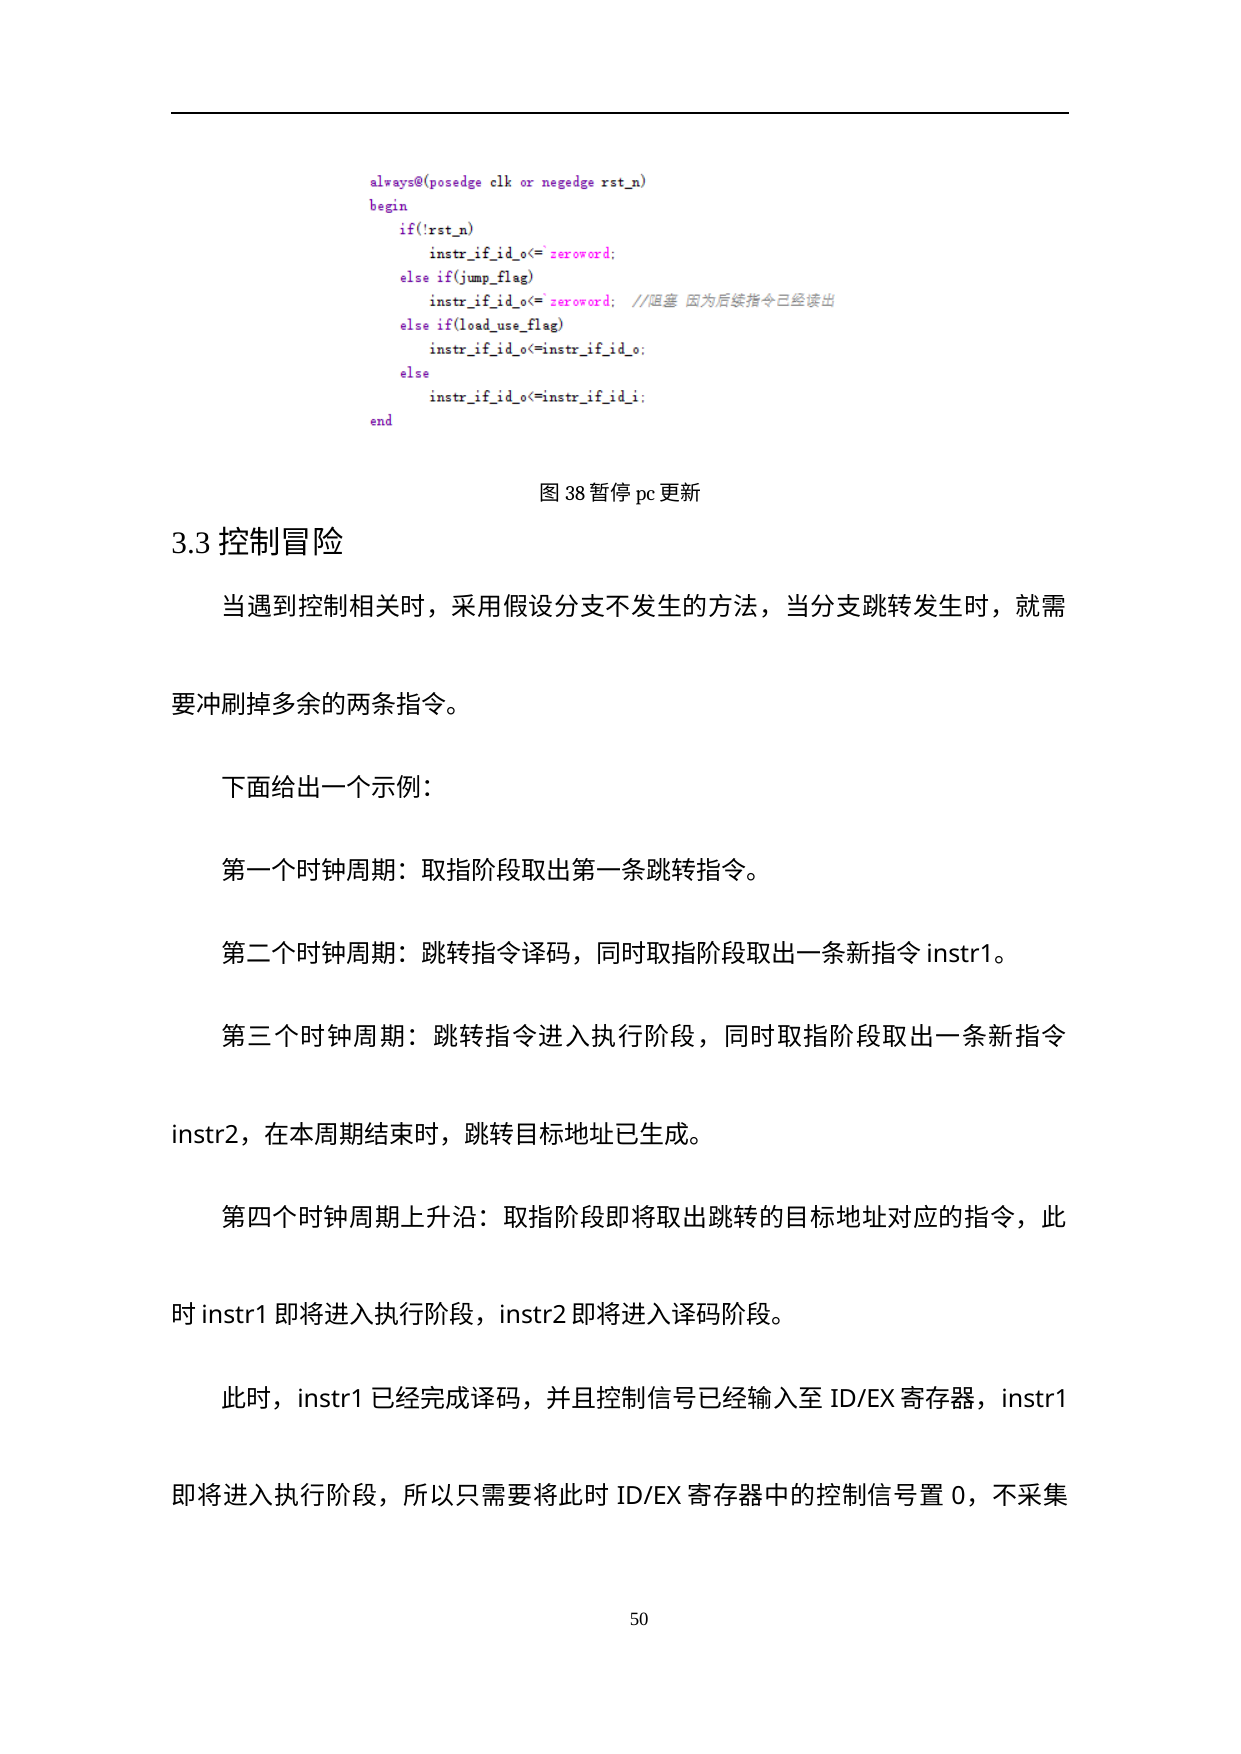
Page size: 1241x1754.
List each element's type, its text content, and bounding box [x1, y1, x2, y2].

text 第四个时钟周期上升沿：取指阶段即将取出跳转的目标地址对应的指令，此时instr1即将进入执行阶段，instr2即将进入译码阶段。 [171, 1183, 1069, 1346]
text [171, 1364, 1069, 1526]
text 图 38 暂停pc更新 [171, 475, 1069, 507]
text 第一个时钟周期：取指阶段取出第一条跳转指令。 [171, 836, 1069, 901]
text 当遇到控制相关时，采用假设分支不发生的方法，当分支跳转发生时，就需要冲刷掉多余的两条指令。 [171, 572, 1069, 735]
text 控制冒险 [171, 507, 1069, 572]
text 第三个时钟周期：跳转指令进入执行阶段，同时取指阶段取出一条新指令instr2，在本周期结束时，跳转目标地址已生成。 [171, 1002, 1069, 1165]
text 第二个时钟周期：跳转指令译码，同时取指阶段取出一条新指令instr1。 [171, 919, 1069, 984]
picture [356, 170, 885, 433]
text 下面给出一个示例： [171, 753, 1069, 818]
